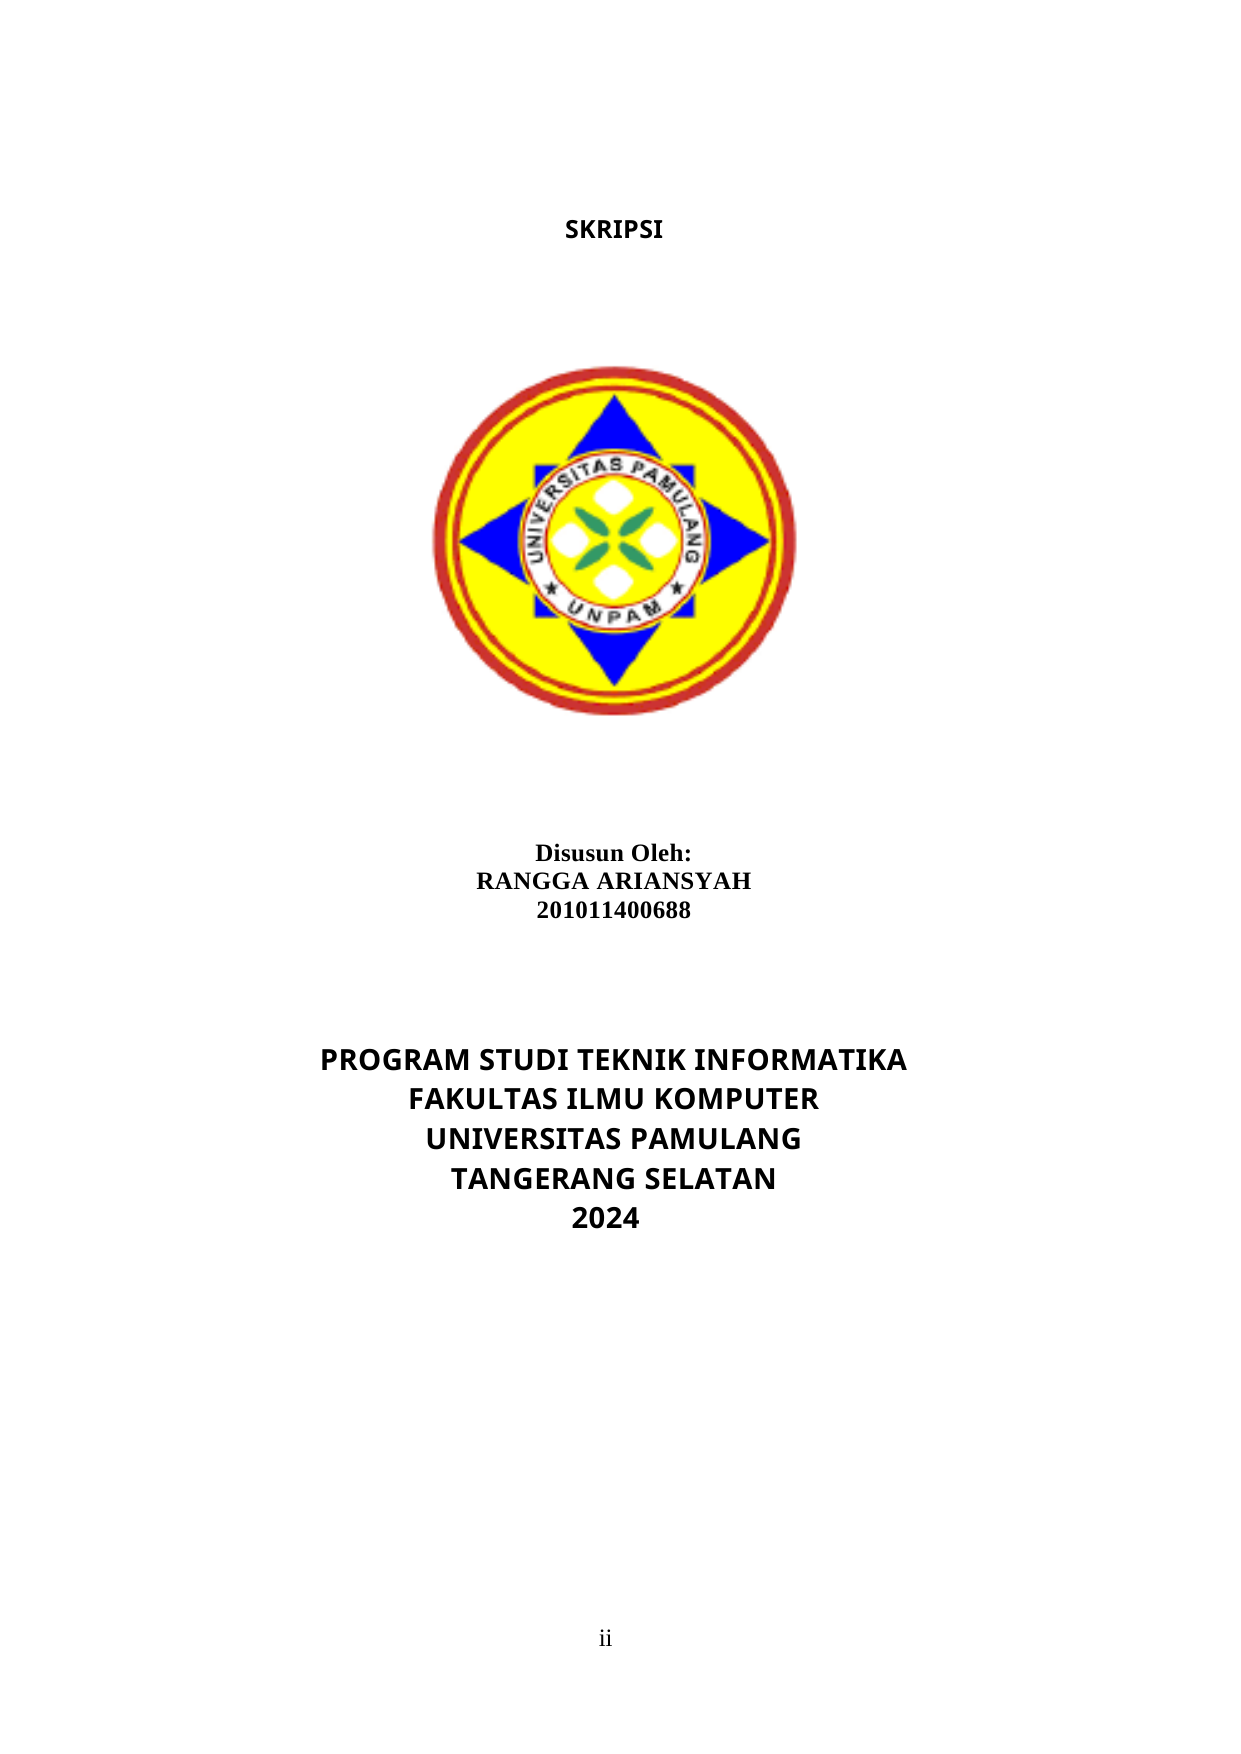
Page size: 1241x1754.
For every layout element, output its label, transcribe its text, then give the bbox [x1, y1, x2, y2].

text UNIVERSITAS PAMULANG [177, 1118, 1050, 1158]
text TANGERANG SELATAN [177, 1158, 1050, 1198]
text Disusun Oleh: [177, 838, 1050, 866]
picture [403, 360, 807, 723]
text 201011400688 [177, 895, 1050, 924]
text SKRIPSI [177, 211, 1051, 245]
text FAKULTAS ILMU KOMPUTER [177, 1078, 1050, 1118]
text RANGGA ARIANSYAH [177, 866, 1050, 895]
text 2024 [177, 1198, 1033, 1237]
text PROGRAM STUDI TEKNIK INFORMATIKA [177, 1039, 1050, 1078]
